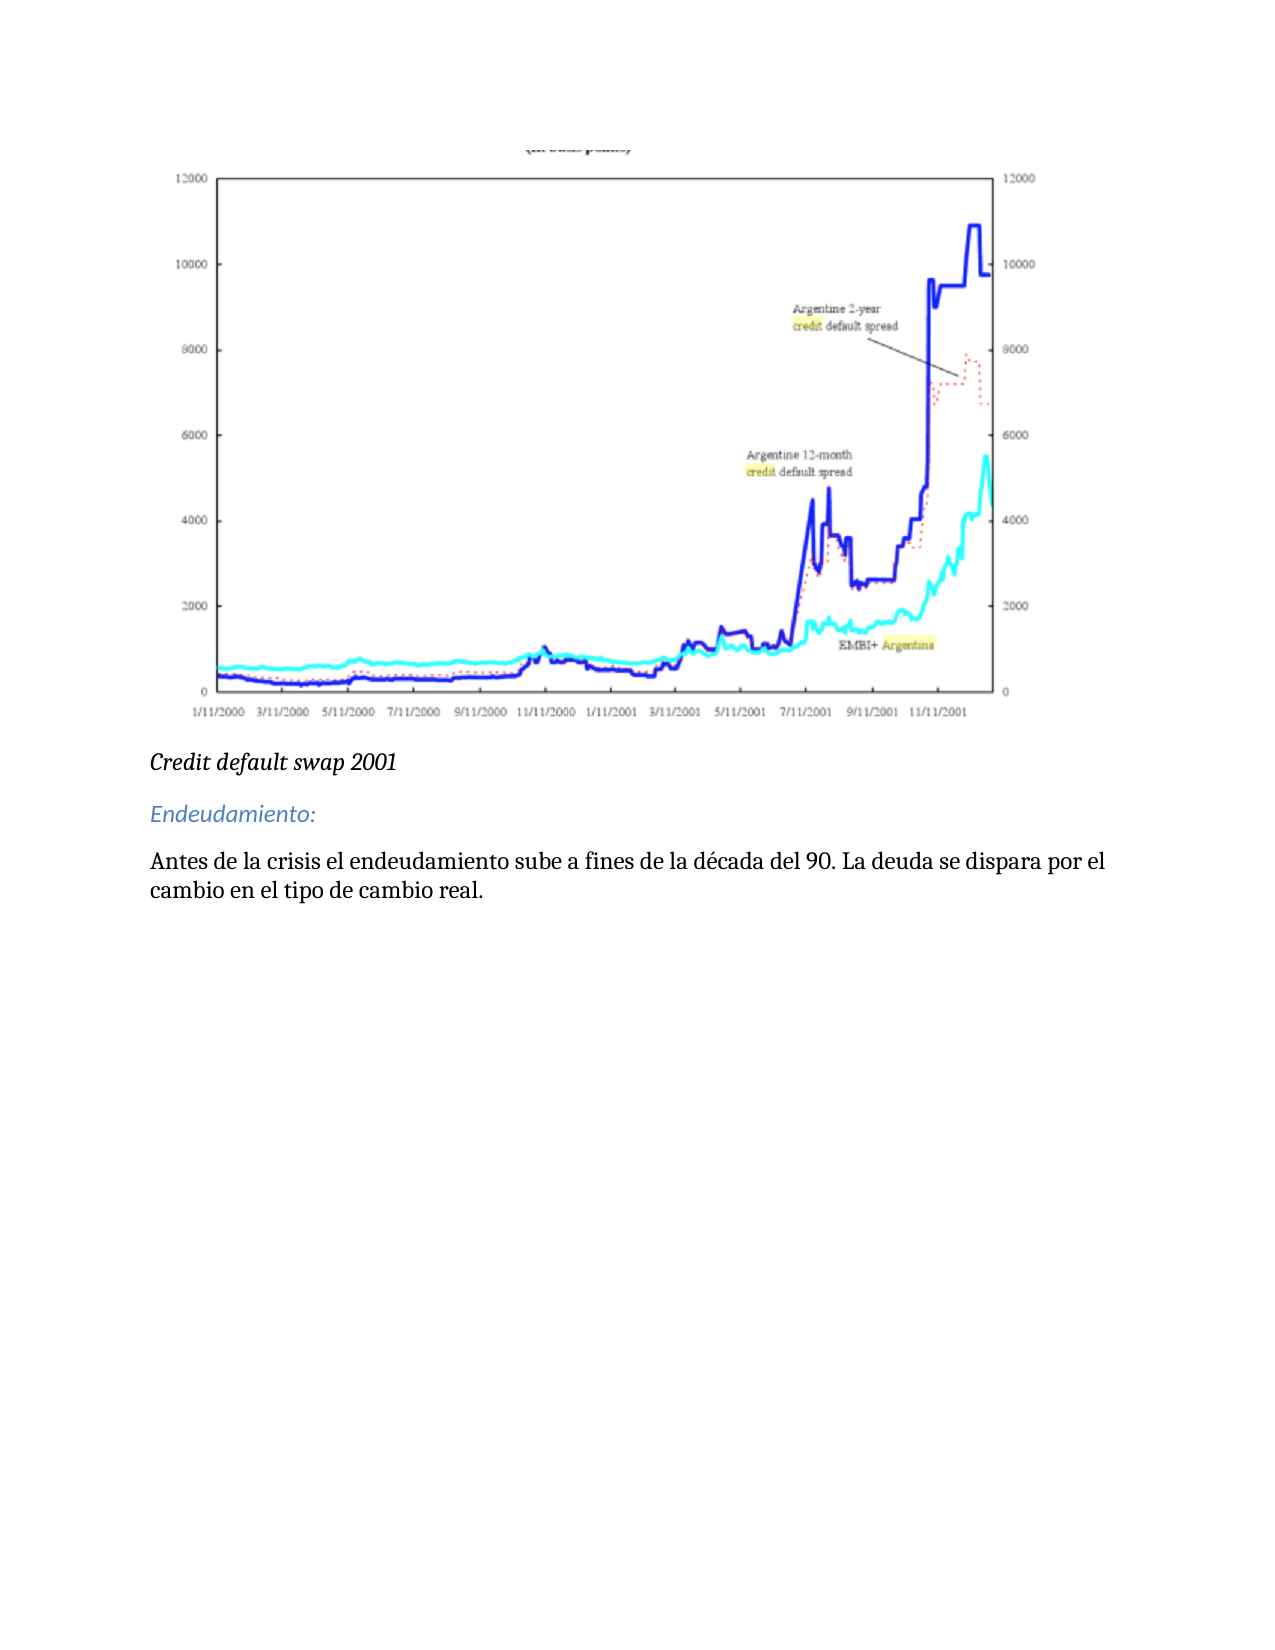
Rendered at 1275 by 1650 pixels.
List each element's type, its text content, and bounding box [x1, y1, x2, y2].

subtitle Endeudamiento: [150, 798, 1125, 828]
picture [168, 150, 1044, 728]
text Antes de la crisis el endeudamiento sube a fines de la década del 90. La deuda se dispara por el cambio en el tipo de cambio real. [150, 847, 1125, 904]
text Credit default swap 2001 [150, 748, 1125, 777]
